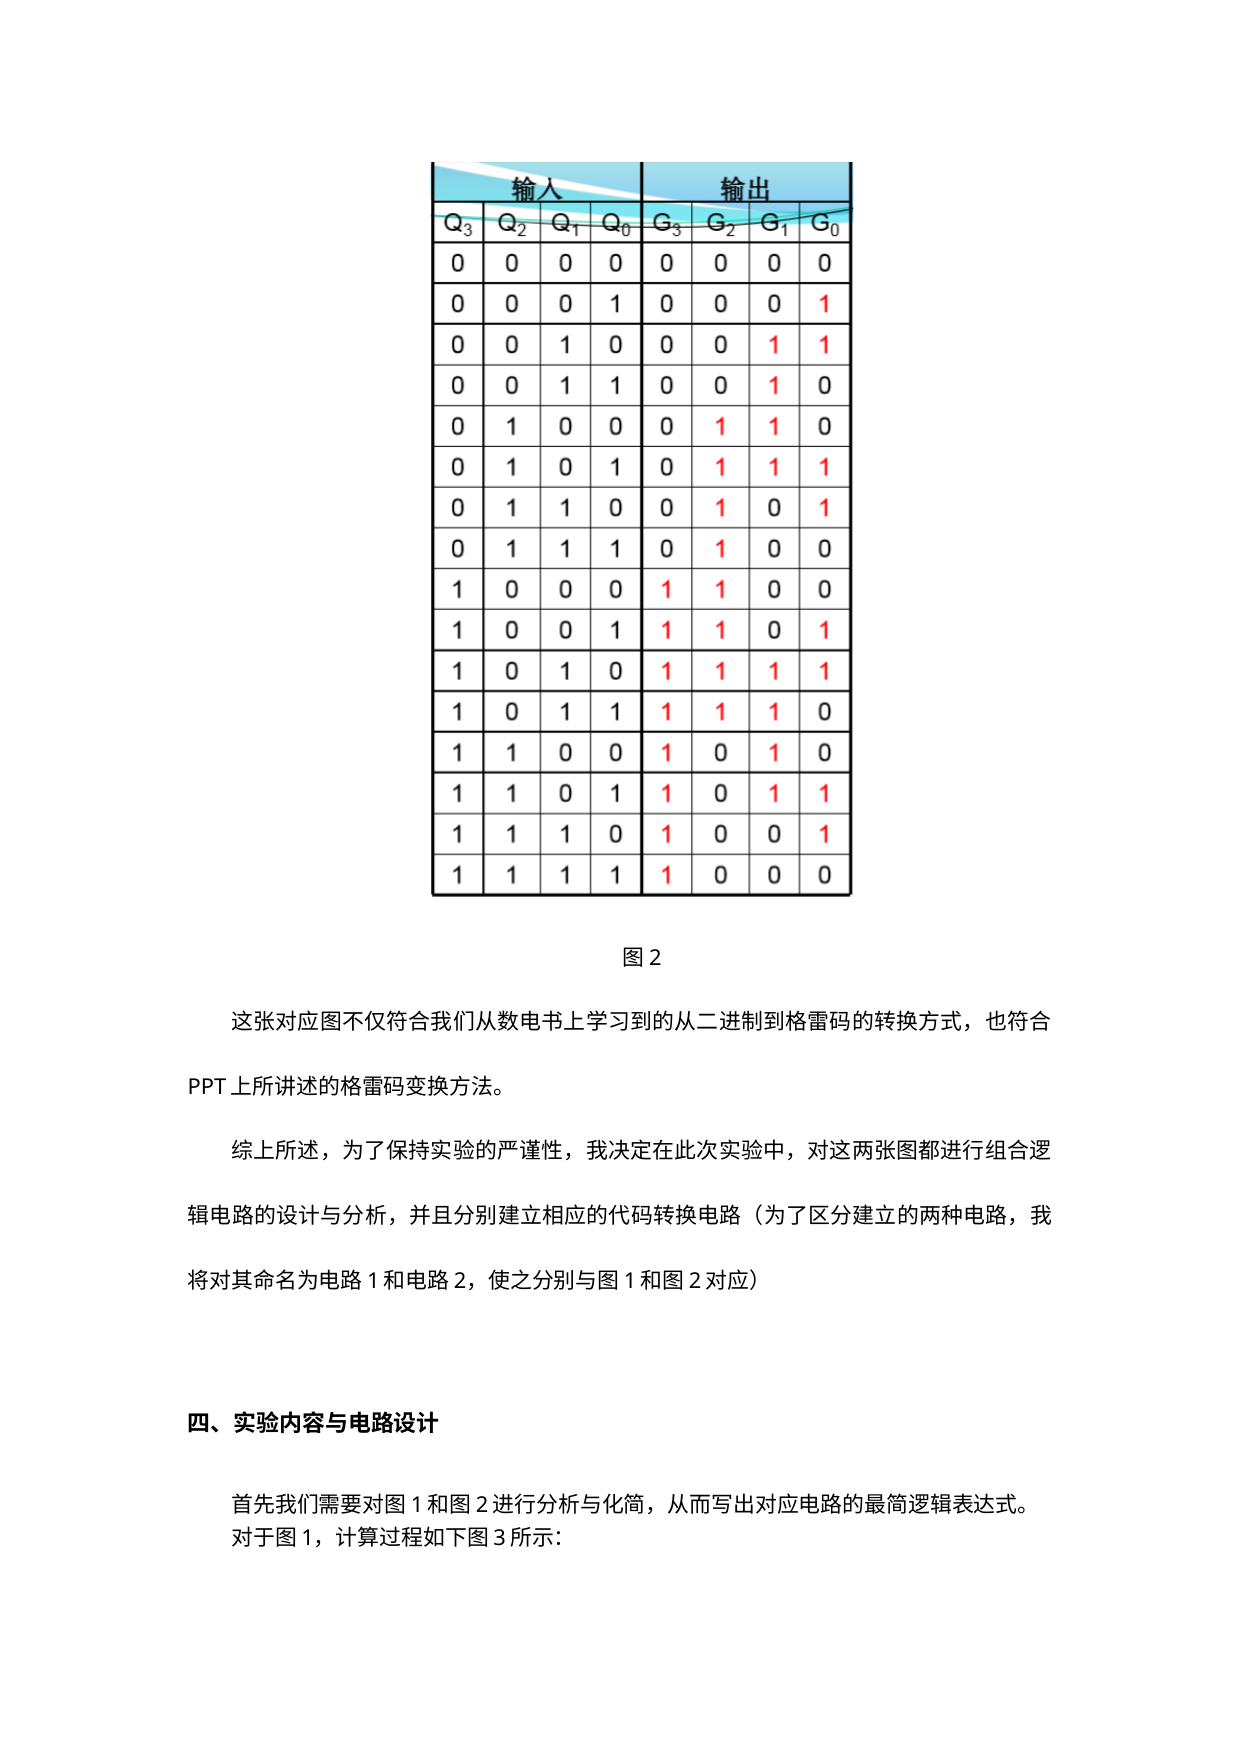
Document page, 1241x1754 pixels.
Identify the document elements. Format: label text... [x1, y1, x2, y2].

text 对于图1，计算过程如下图3所示： [187, 1519, 1053, 1552]
text 图2 [187, 939, 1053, 972]
text 这张对应图不仅符合我们从数电书上学习到的从二进制到格雷码的转换方式，也符合PPT上所讲述的格雷码变换方法。 [187, 1003, 1053, 1101]
text 首先我们需要对图1和图2进行分析与化简，从而写出对应电路的最简逻辑表达式。 [187, 1487, 1053, 1519]
picture [430, 162, 854, 898]
text 四、实验内容与电路设计 [187, 1389, 1053, 1454]
text 综上所述，为了保持实验的严谨性，我决定在此次实验中，对这两张图都进行组合逻辑电路的设计与分析，并且分别建立相应的代码转换电路（为了区分建立的两种电路，我将对其命名为电路1和电路2，使之分别与图1和图2对应） [187, 1133, 1053, 1295]
